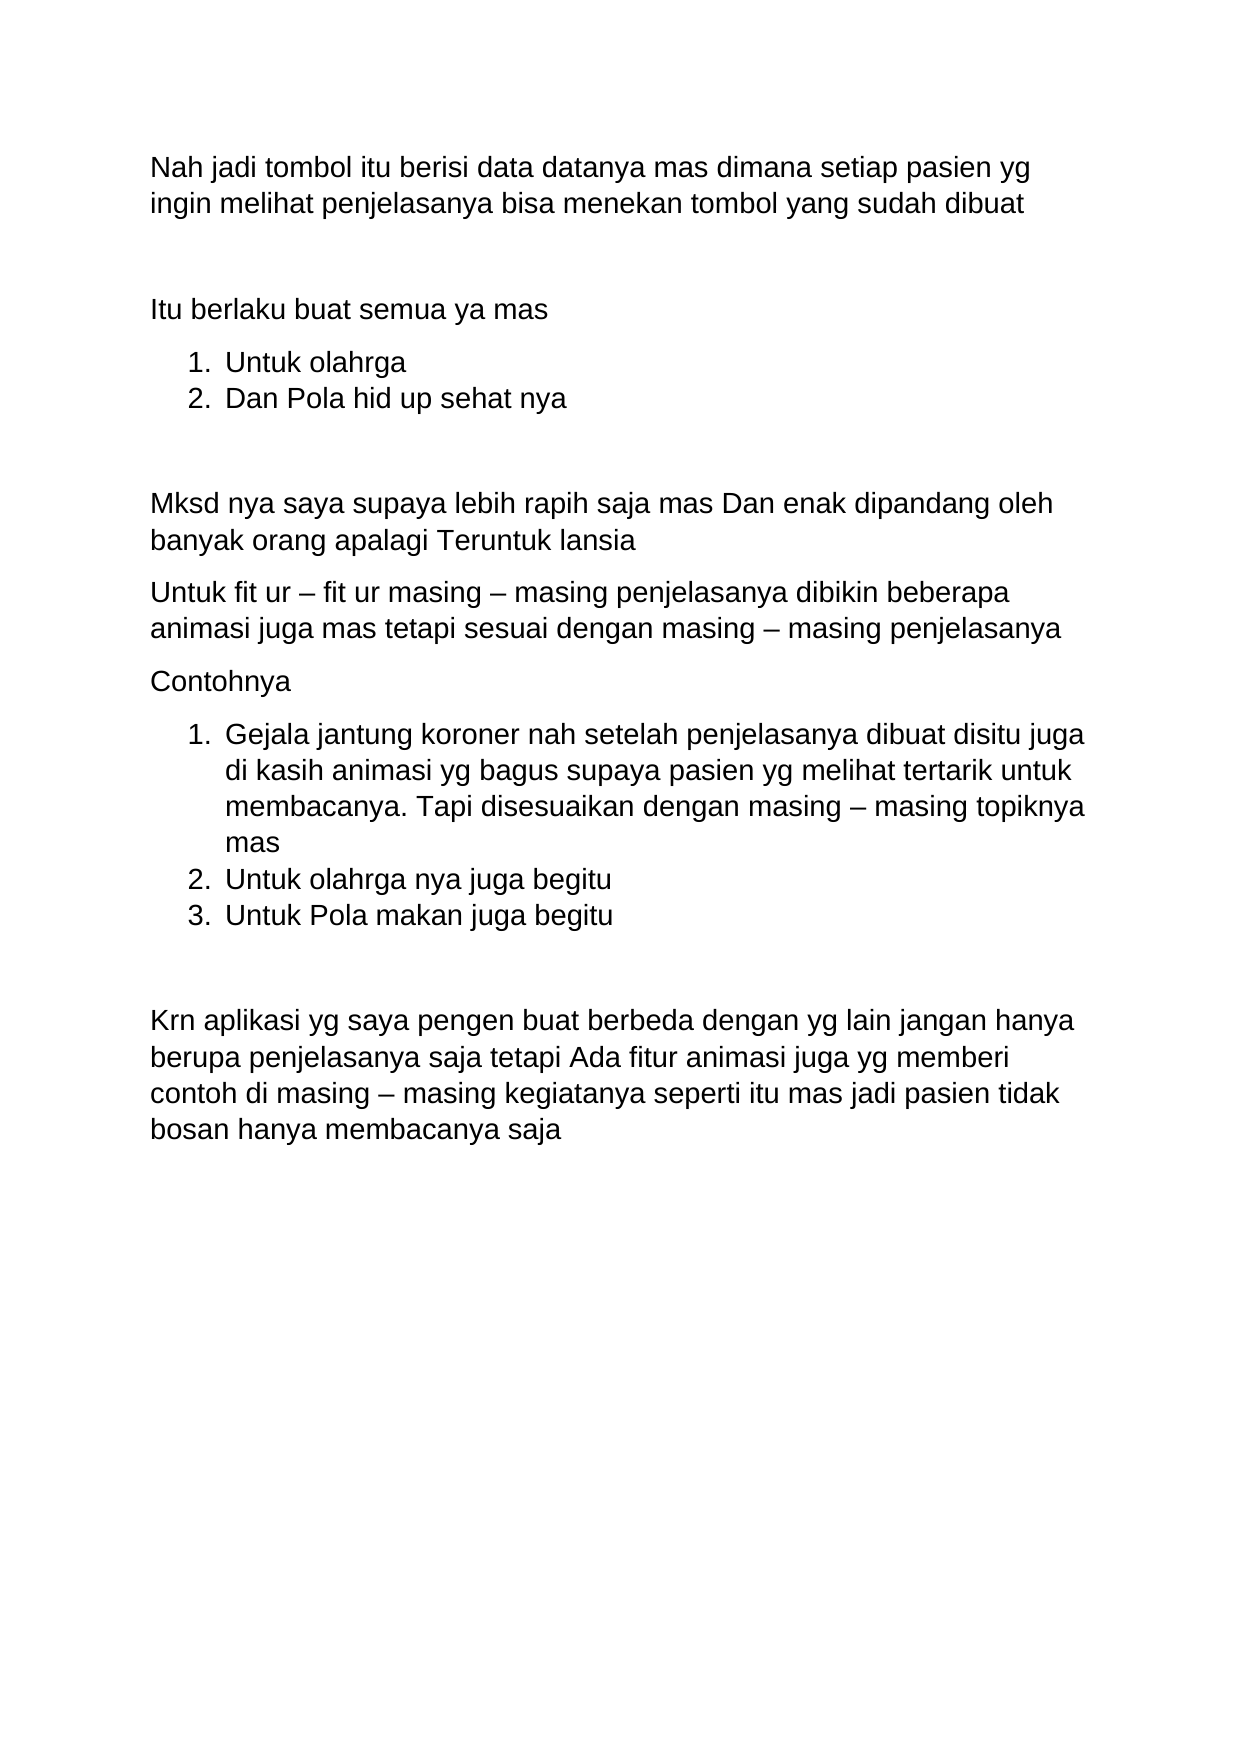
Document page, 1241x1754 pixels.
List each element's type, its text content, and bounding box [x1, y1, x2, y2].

text Untuk fit ur – fit ur masing – masing penjelasanya dibikin beberapa animasi juga mas tetapi sesuai dengan masing – masing penjelasanya [150, 575, 1090, 645]
list Gejala jantung koroner nah setelah penjelasanya dibuat disitu juga di kasih animasi yg bagus supaya pasien yg melihat tertarik untuk membacanya. Tapi disesuaikan dengan masing – masing topiknya mas [187, 717, 1090, 859]
text Mksd nya saya supaya lebih rapih saja mas Dan enak dipandang oleh banyak orang apalagi Teruntuk lansia [150, 486, 1090, 556]
list Untuk olahrga [187, 344, 1090, 378]
text Itu berlaku buat semua ya mas [150, 292, 1090, 325]
list Untuk Pola makan juga begitu [187, 898, 1090, 931]
list Untuk olahrga nya juga begitu [187, 862, 1090, 895]
text Krn aplikasi yg saya pengen buat berbeda dengan yg lain jangan hanya berupa penjelasanya saja tetapi Ada fitur animasi juga yg memberi contoh di masing – masing kegiatanya seperti itu mas jadi pasien tidak bosan hanya membacanya saja [150, 1003, 1090, 1145]
text Nah jadi tombol itu berisi data datanya mas dimana setiap pasien yg ingin melihat penjelasanya bisa menekan tombol yang sudah dibuat [150, 150, 1090, 220]
list Dan Pola hid up sehat nya [187, 381, 1090, 414]
text Contohnya [150, 664, 1090, 698]
